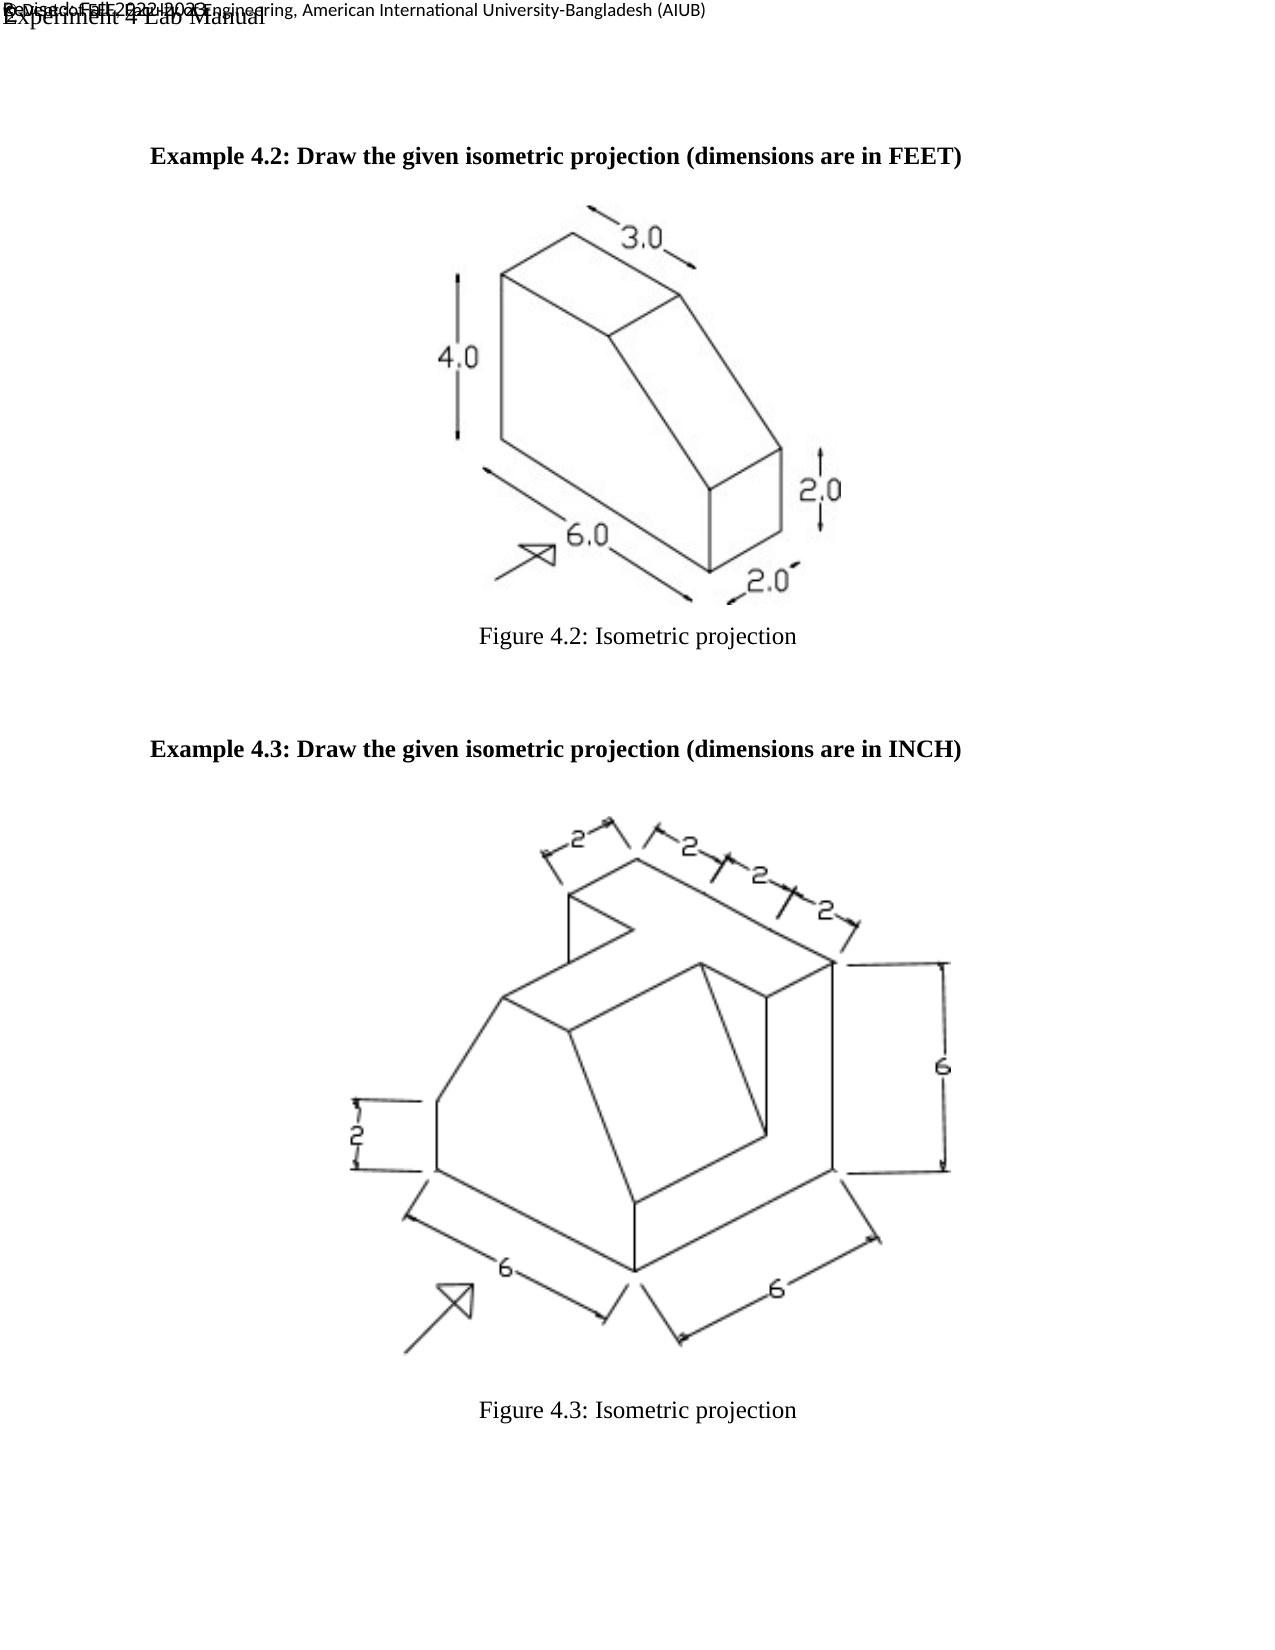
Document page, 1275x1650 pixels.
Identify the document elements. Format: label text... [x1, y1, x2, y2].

text Figure 4.3: Isometric projection [239, 1396, 1036, 1424]
picture [349, 816, 951, 1356]
text Example 4.3: Draw the given isometric projection (dimensions are in INCH) [150, 734, 1137, 763]
picture [437, 204, 841, 605]
text Example 4.2: Draw the given isometric projection (dimensions are in FEET) [150, 141, 1137, 170]
